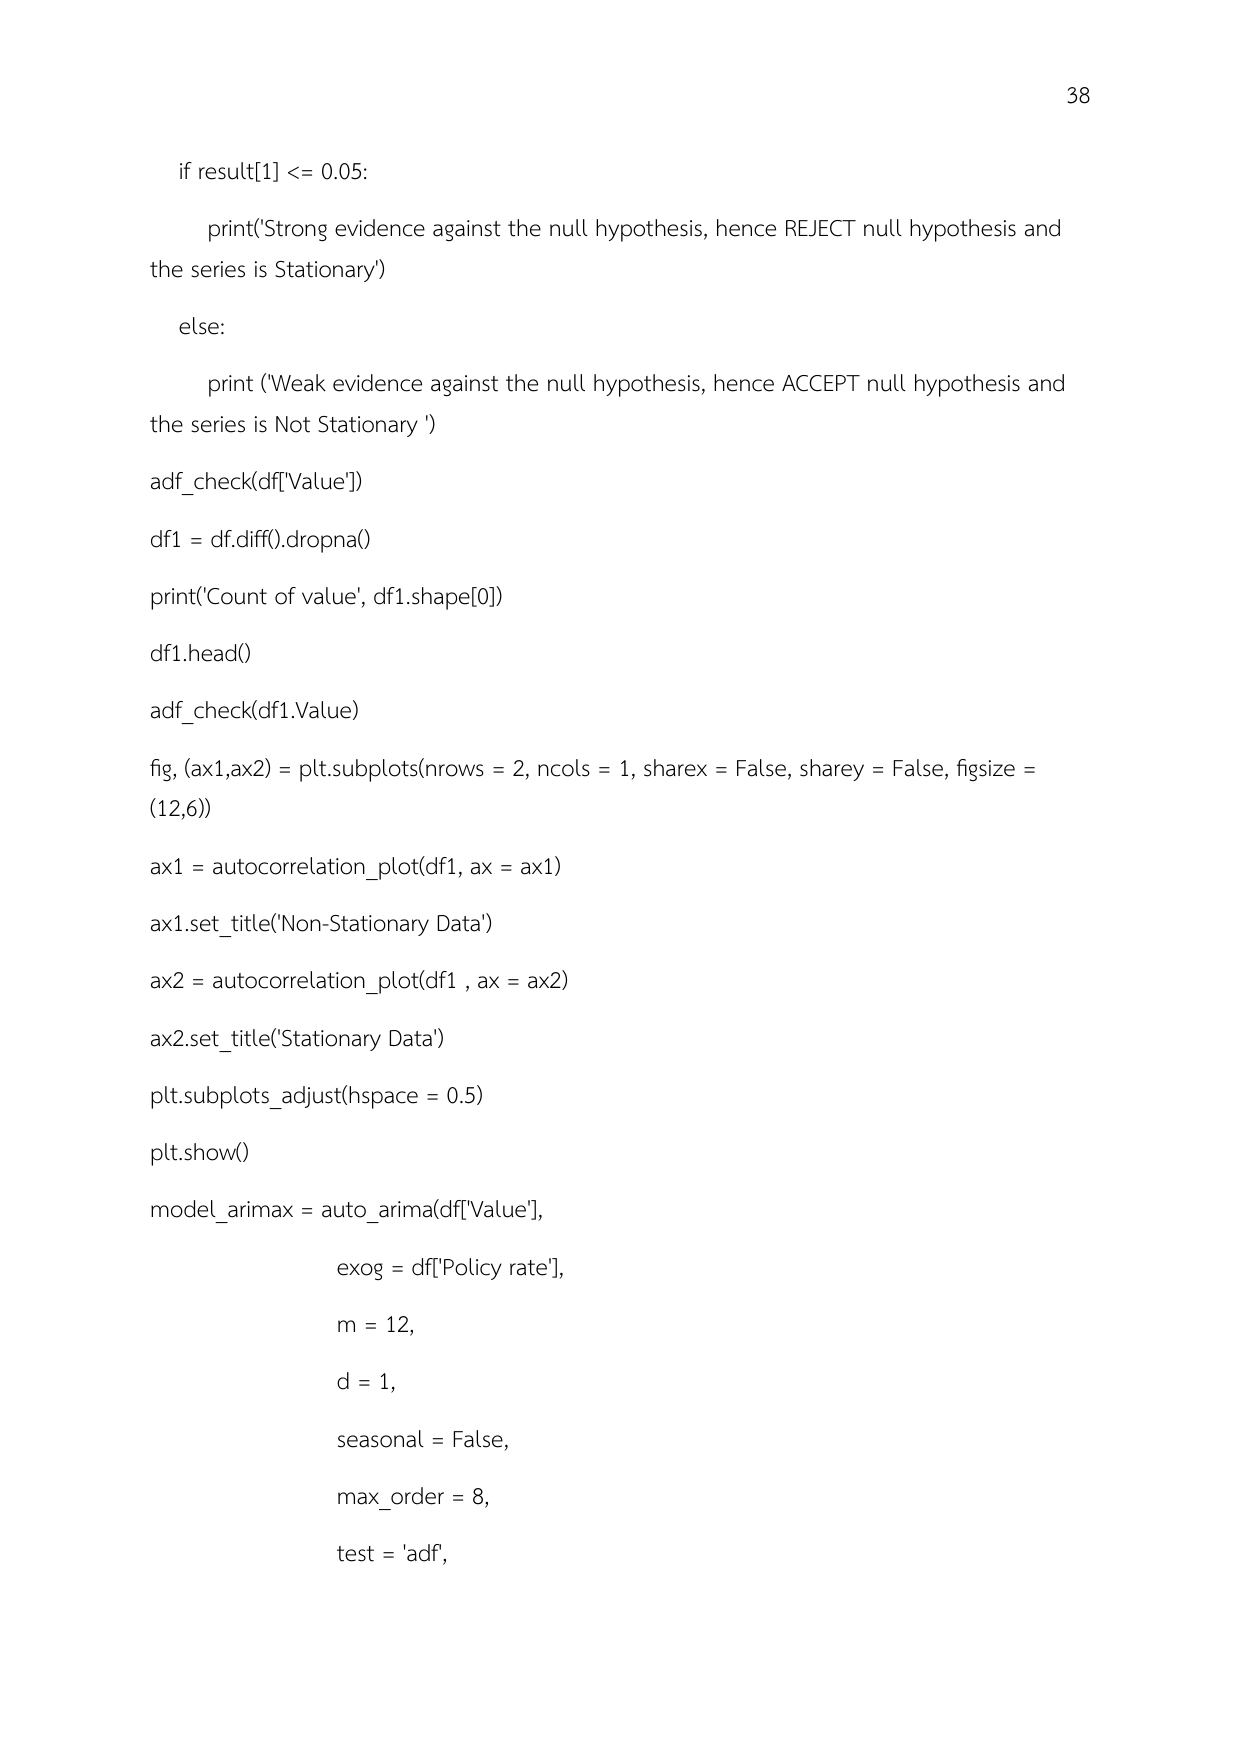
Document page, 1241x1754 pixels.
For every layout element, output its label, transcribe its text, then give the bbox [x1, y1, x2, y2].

text ax2 = autocorrelation_plot(df1 , ax = ax2) [150, 959, 1090, 997]
text print('Strong evidence against the null hypothesis, hence REJECT null hypothesis and the series is Stationary') [150, 207, 1090, 286]
text else: [150, 305, 1090, 343]
text print('Count of value', df1.shape[0]) [150, 575, 1090, 613]
text df1.head() [150, 632, 1090, 670]
text max_order = 8, [150, 1475, 1090, 1513]
text m = 12, [150, 1303, 1090, 1341]
text df1 = df.diff().dropna() [150, 518, 1090, 555]
text d = 1, [150, 1360, 1090, 1398]
text ax1.set_title('Non-Stationary Data') [150, 902, 1090, 940]
text print ('Weak evidence against the null hypothesis, hence ACCEPT null hypothesis and the series is Not Stationary ') [150, 362, 1090, 441]
text plt.show() [150, 1131, 1090, 1169]
text ax1 = autocorrelation_plot(df1, ax = ax1) [150, 845, 1090, 882]
text adf_check(df['Value']) [150, 460, 1090, 498]
text adf_check(df1.Value) [150, 689, 1090, 727]
text seasonal = False, [150, 1418, 1090, 1455]
text ax2.set_title('Stationary Data') [150, 1017, 1090, 1054]
text exog = df['Policy rate'], [150, 1246, 1090, 1283]
text plt.subplots_adjust(hspace = 0.5) [150, 1074, 1090, 1112]
text fig, (ax1,ax2) = plt.subplots(nrows = 2, ncols = 1, sharex = False, sharey = False, figsize = (12,6)) [150, 747, 1090, 825]
text model_arimax = auto_arima(df['Value'], [150, 1188, 1090, 1226]
text if result[1] <= 0.05: [150, 150, 1090, 188]
text test = 'adf', [150, 1532, 1090, 1570]
